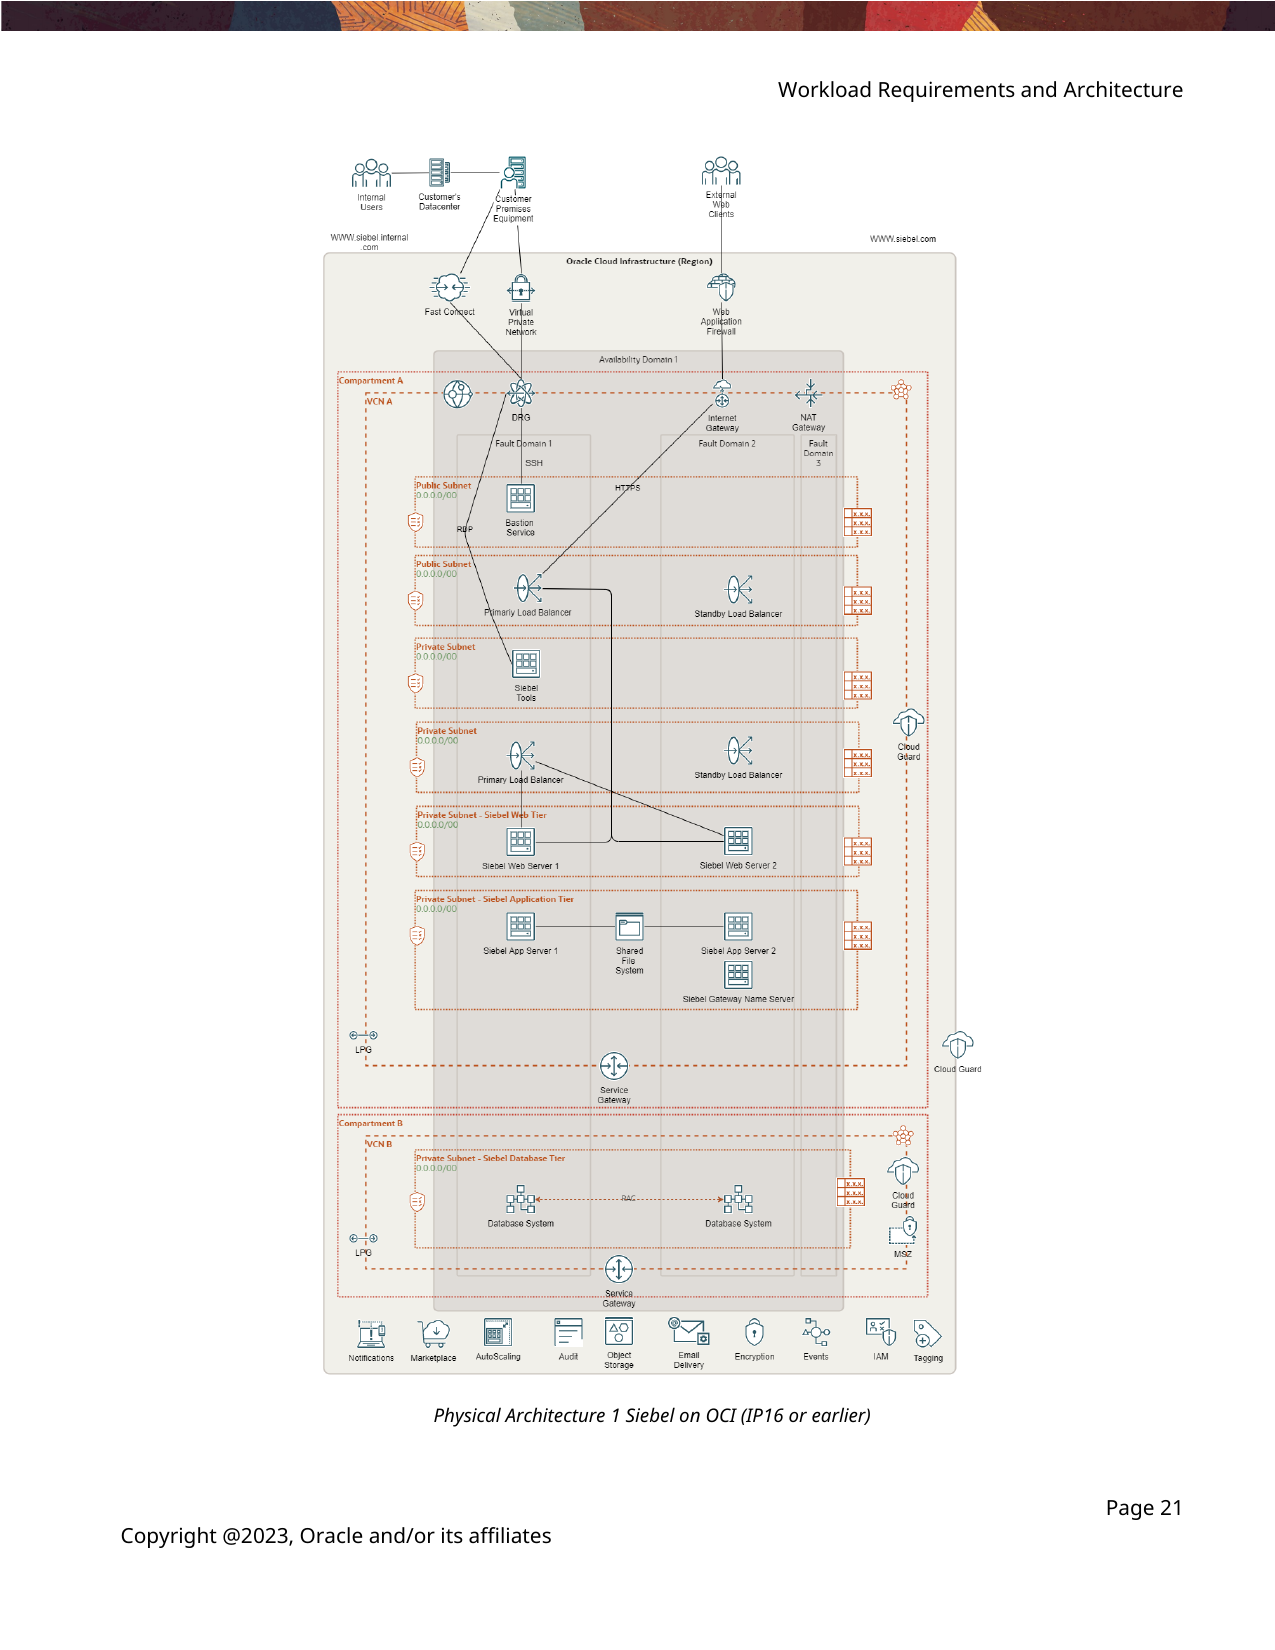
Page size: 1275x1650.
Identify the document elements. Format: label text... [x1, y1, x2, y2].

picture [1, 1, 1275, 31]
picture [317, 150, 988, 1381]
